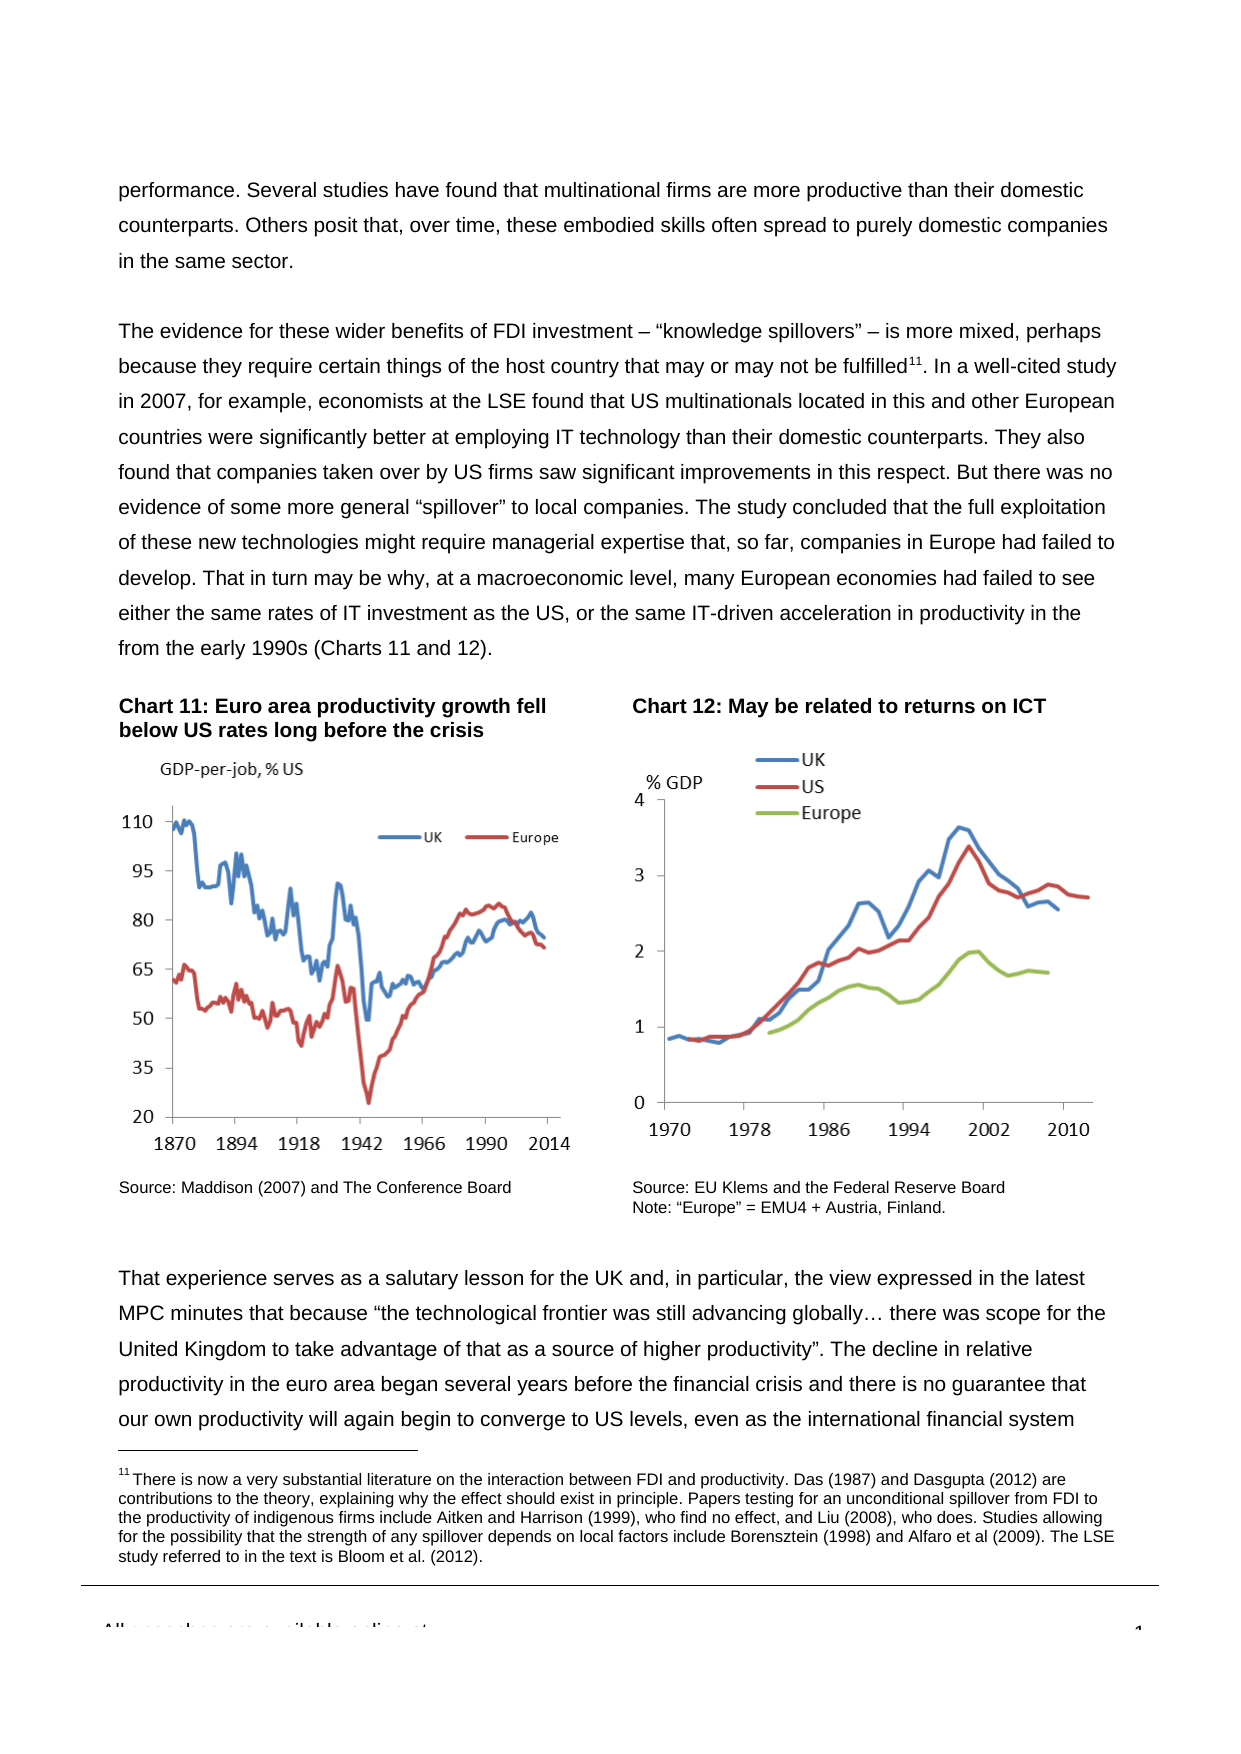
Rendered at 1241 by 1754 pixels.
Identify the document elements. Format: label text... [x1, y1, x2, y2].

text 11 There is now a very substantial literature on the interaction between FDI and productivity. Das (1987) and Dasgupta (2012) are contributions to the theory, explaining why the effect should exist in principle. Papers testing for an unconditional spillover from FDI to the productivity of indigenous firms include Aitken and Harrison (1999), who find no effect, and Liu (2008), who does. Studies allowing for the possibility that the strength of any spillover depends on local factors include Borensztein (1998) and Alfaro et al (2009). The LSE study referred to in the text is Bloom et al. (2012). [118, 1445, 1117, 1566]
table_header Chart 12: May be related to returns on ICT [589, 695, 1067, 960]
table_cell Source: Maddison (2007) and The Conference Board [98, 960, 589, 1217]
table_cell Source: EU Klems and the Federal Reserve Board Note: “Europe” = EMU4 + Austria, Finland. [589, 960, 1067, 1217]
picture [1067, 753, 1094, 1136]
table_header Chart 11: Euro area productivity growth fell below US rates long before the crisis [98, 695, 589, 960]
text The evidence for these wider benefits of FDI investment – “knowledge spillovers” – is more mixed, perhaps because they require certain things of the host country that may or may not be fulfilled11. In a well-cited study in 2007, for example, economists at the LSE found that US multinationals located in this and other European countries were significantly better at employing IT technology than their domestic counterparts. They also found that companies taken over by US firms saw significant improvements in this respect. But there was no evidence of some more general “spillover” to local companies. The study concluded that the full exploitation of these new technologies might require managerial expertise that, so far, companies in Europe had failed to develop. That in turn may be why, at a macroeconomic level, many European economies had failed to see either the same rates of IT investment as the US, or the same IT-driven acceleration in productivity in the from the early 1990s (Charts 11 and 12). [118, 319, 1120, 660]
text That experience serves as a salutary lesson for the UK and, in particular, the view expressed in the latest MPC minutes that because “the technological frontier was still advancing globally… there was scope for the United Kingdom to take advantage of that as a source of higher productivity”. The decline in relative productivity in the euro area began several years before the financial crisis and there is no guarantee that our own productivity will again begin to converge to US levels, even as the international financial system [118, 1266, 1111, 1431]
text performance. Several studies have found that multinational firms are more productive than their domestic counterparts. Others posit that, over time, these embodied skills often spread to purely domestic companies in the same sector. [118, 178, 1113, 272]
